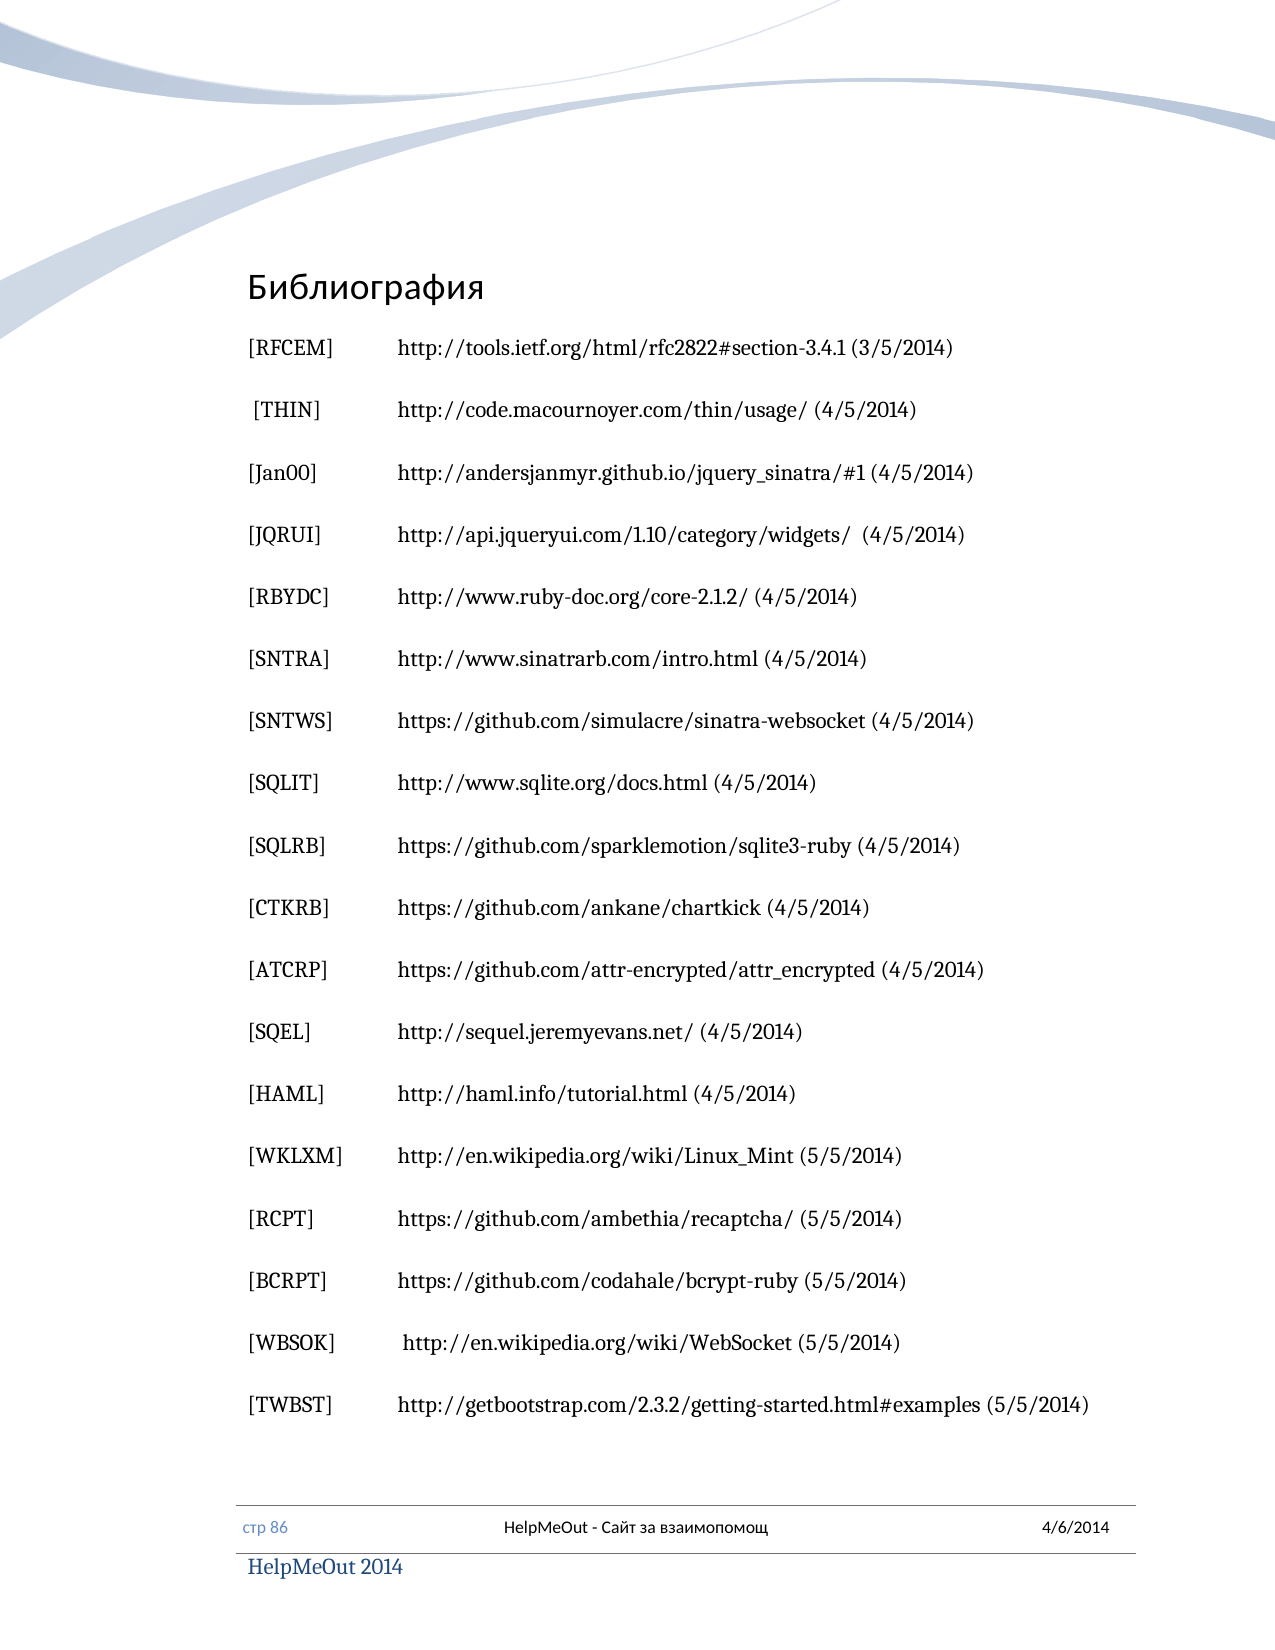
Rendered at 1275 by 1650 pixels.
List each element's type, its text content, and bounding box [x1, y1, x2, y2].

text [CTKRB] https://github.com/ankane/chartkick (4/5/2014) [247, 889, 1147, 927]
text [RFCEM] http://tools.ietf.org/html/rfc2822#section-3.4.1 (3/5/2014) [247, 329, 1147, 367]
text [ATCRP] https://github.com/attr-encrypted/attr_encrypted (4/5/2014) [247, 951, 1147, 989]
text [RBYDC] http://www.ruby-doc.org/core-2.1.2/ (4/5/2014) [247, 578, 1147, 616]
text [SQLIT] http://www.sqlite.org/docs.html (4/5/2014) [247, 765, 1147, 802]
text [TWBST] http://getbootstrap.com/2.3.2/getting-started.html#examples (5/5/2014) [247, 1387, 1147, 1424]
text [Jan00] http://andersjanmyr.github.io/jquery_sinatra/#1 (4/5/2014) [247, 454, 1147, 491]
text [BCRPT] https://github.com/codahale/bcrypt-ruby (5/5/2014) [247, 1262, 1147, 1300]
text [HAML] http://haml.info/tutorial.html (4/5/2014) [247, 1076, 1147, 1113]
text [WBSOK] http://en.wikipedia.org/wiki/WebSocket (5/5/2014) [247, 1324, 1147, 1362]
text [SQEL] http://sequel.jeremyevans.net/ (4/5/2014) [247, 1013, 1147, 1051]
text [RCPT] https://github.com/ambethia/recaptcha/ (5/5/2014) [247, 1200, 1147, 1237]
subtitle Библиография [247, 248, 1147, 323]
text [THIN] http://code.macournoyer.com/thin/usage/ (4/5/2014) [247, 392, 1147, 429]
text [SQLRB] https://github.com/sparklemotion/sqlite3-ruby (4/5/2014) [247, 827, 1147, 864]
text [SNTRA] http://www.sinatrarb.com/intro.html (4/5/2014) [247, 640, 1147, 678]
text [WKLXM] http://en.wikipedia.org/wiki/Linux_Mint (5/5/2014) [247, 1138, 1147, 1175]
text [SNTWS] https://github.com/simulacre/sinatra-websocket (4/5/2014) [247, 702, 1147, 740]
text [JQRUI] http://api.jqueryui.com/1.10/category/widgets/ (4/5/2014) [247, 516, 1147, 553]
